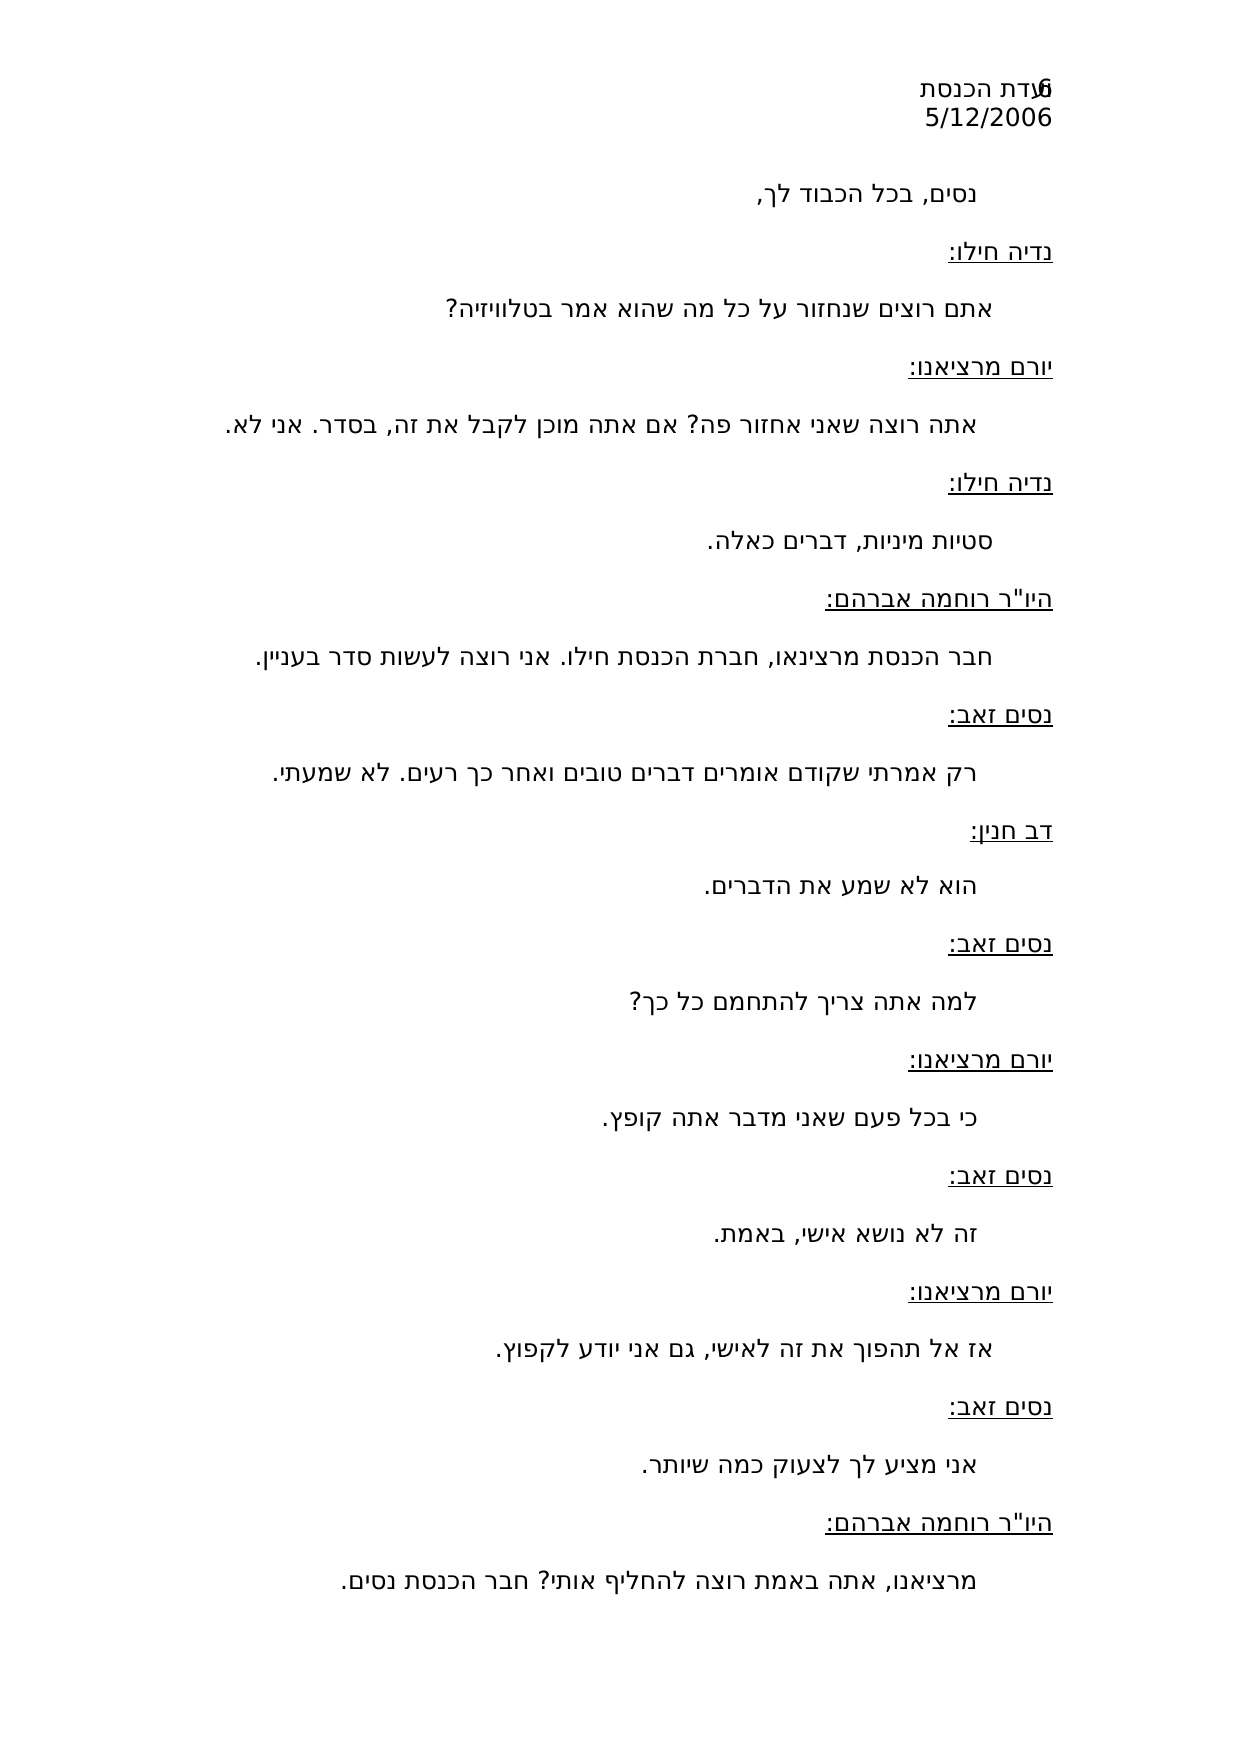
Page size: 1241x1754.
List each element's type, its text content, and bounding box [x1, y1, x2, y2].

text נדיה חילו: [187, 237, 1053, 266]
text נסים זאב: [187, 1393, 1053, 1422]
text נדיה חילו: [187, 468, 1053, 497]
text אז אל תהפוך את זה לאישי, גם אני יודע לקפוץ. [187, 1335, 1053, 1364]
text אני מציע לך לצעוק כמה שיותר. [187, 1451, 1053, 1480]
subtitle דב חנין: [187, 816, 1053, 845]
text היו"ר רוחמה אברהם: [187, 1508, 1053, 1538]
text יורם מרציאנו: [187, 1277, 1053, 1306]
text זה לא נושא אישי, באמת. [187, 1219, 1053, 1248]
text נסים, בכל הכבוד לך, [187, 179, 1053, 208]
text היו"ר רוחמה אברהם: [187, 584, 1053, 613]
text כי בכל פעם שאני מדבר אתה קופץ. [187, 1103, 1053, 1132]
text חבר הכנסת מרצינאו, חברת הכנסת חילו. אני רוצה לעשות סדר בעניין. [187, 642, 1053, 671]
text יורם מרציאנו: [187, 1045, 1053, 1074]
text מרציאנו, אתה באמת רוצה להחליף אותי? חבר הכנסת נסים. [187, 1566, 1053, 1596]
text רק אמרתי שקודם אומרים דברים טובים ואחר כך רעים. לא שמעתי. [187, 758, 1053, 787]
text נסים זאב: [187, 1161, 1053, 1190]
text סטיות מיניות, דברים כאלה. [187, 526, 1053, 555]
text אתה רוצה שאני אחזור פה? אם אתה מוכן לקבל את זה, בסדר. אני לא. [187, 410, 1053, 439]
text הוא לא שמע את הדברים. [187, 871, 1053, 901]
text יורם מרציאנו: [187, 352, 1053, 382]
text נסים זאב: [187, 929, 1053, 958]
text אתם רוצים שנחזור על כל מה שהוא אמר בטלוויזיה? [187, 294, 1053, 324]
text למה אתה צריך להתחמם כל כך? [187, 987, 1053, 1016]
text נסים זאב: [187, 700, 1053, 729]
